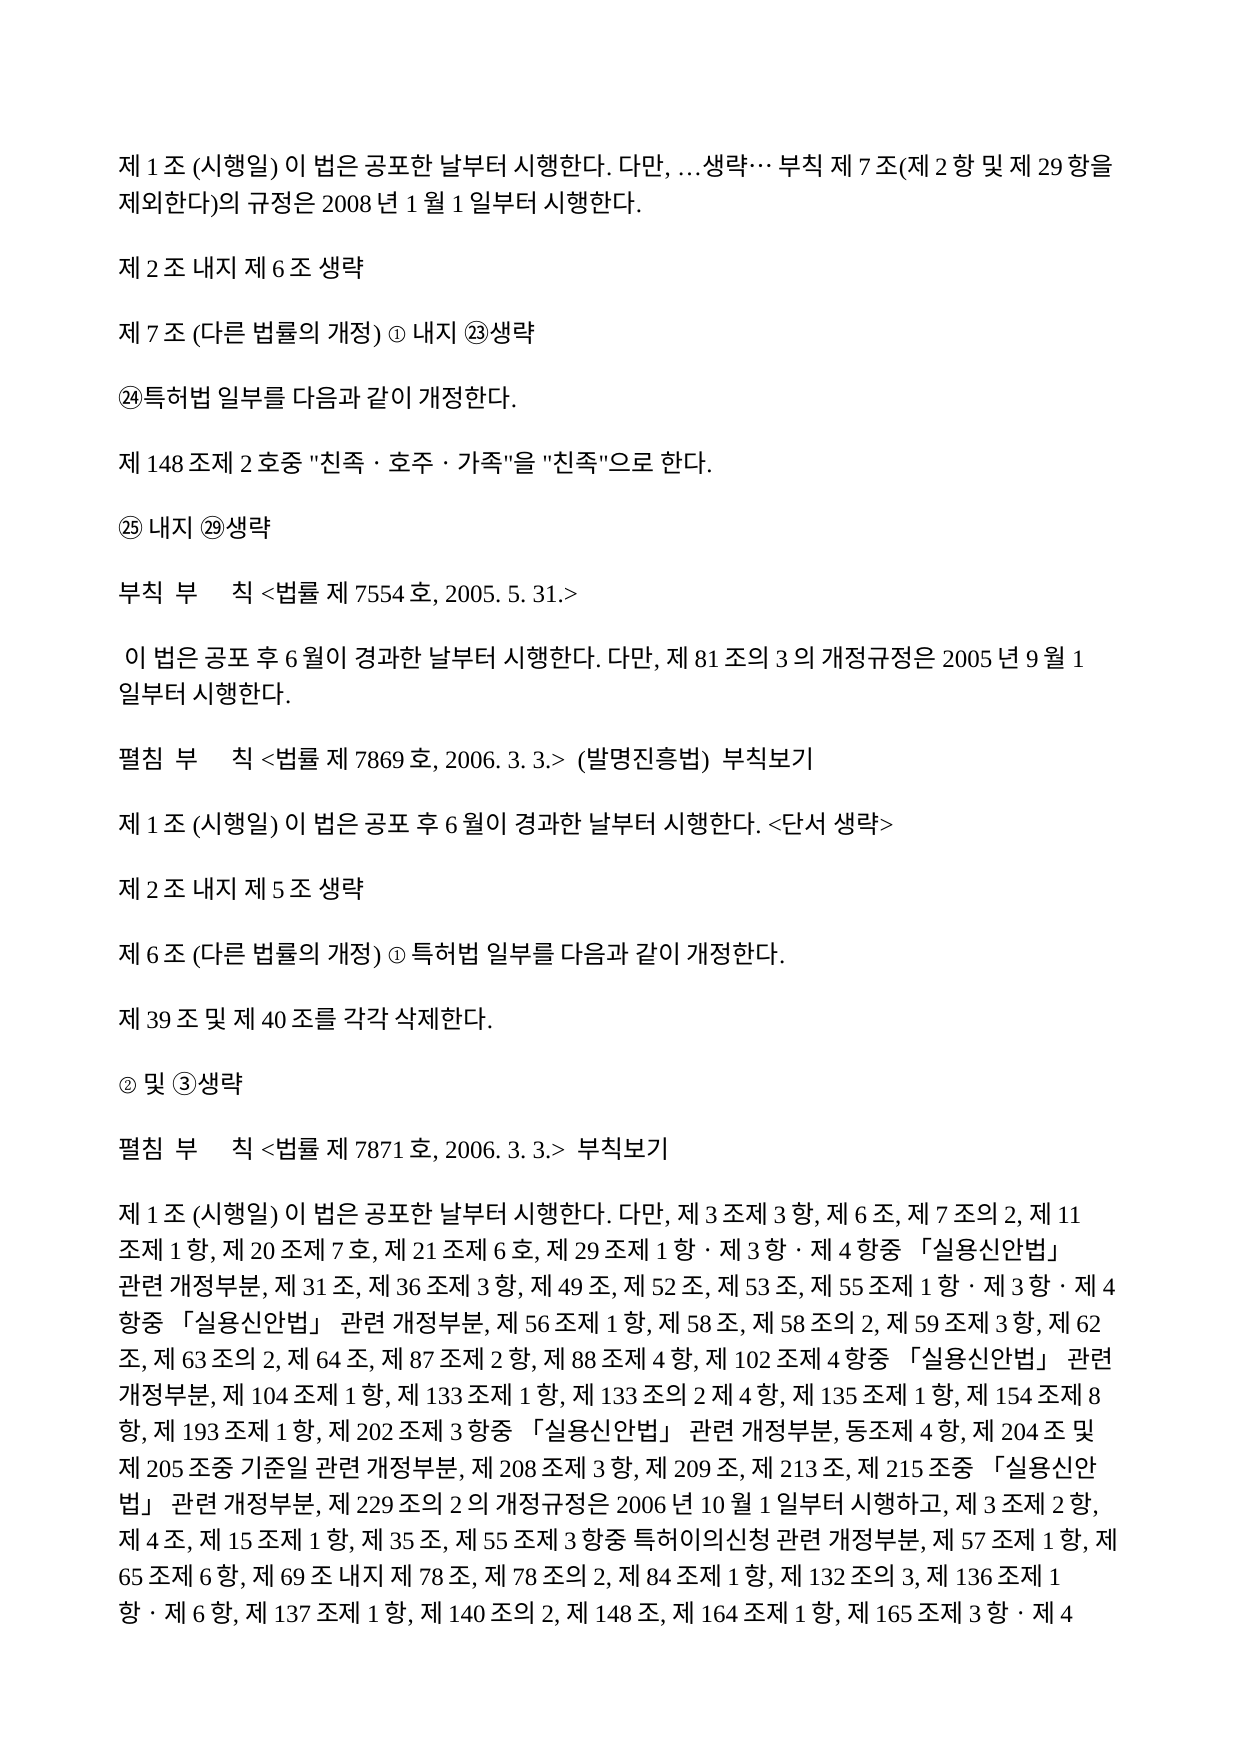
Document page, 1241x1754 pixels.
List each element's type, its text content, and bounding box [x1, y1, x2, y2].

text ② 및 ③생략 [118, 1064, 1122, 1101]
text 제7조 (다른 법률의 개정) ① 내지 ㉓생략 [118, 313, 1122, 349]
text 제2조 내지 제5조 생략 [118, 869, 1122, 906]
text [118, 1194, 1122, 1629]
text 이 법은 공포 후 6월이 경과한 날부터 시행한다. 다만, 제81조의3의 개정규정은 2005년 9월 1일부터 시행한다. [118, 638, 1122, 711]
text 펼침 부 칙 <법률 제7871호, 2006. 3. 3.> 부칙보기 [118, 1129, 1122, 1166]
text 제148조제2호중 "친족ㆍ호주ㆍ가족"을 "친족"으로 한다. [118, 443, 1122, 479]
text 제1조 (시행일) 이 법은 공포한 날부터 시행한다. 다만, …생략… 부칙 제7조(제2항 및 제29항을 제외한다)의 규정은 2008년 1월 1일부터 시행한다. [118, 147, 1122, 219]
text 펼침 부 칙 <법률 제7869호, 2006. 3. 3.> (발명진흥법) 부칙보기 [118, 739, 1122, 776]
text ㉕ 내지 ㉙생략 [118, 508, 1122, 544]
text ㉔특허법 일부를 다음과 같이 개정한다. [118, 378, 1122, 414]
text 제2조 내지 제6조 생략 [118, 248, 1122, 284]
text 제6조 (다른 법률의 개정) ①특허법 일부를 다음과 같이 개정한다. [118, 934, 1122, 971]
text 제39조 및 제40조를 각각 삭제한다. [118, 999, 1122, 1036]
text 부칙 부 칙 <법률 제7554호, 2005. 5. 31.> [118, 573, 1122, 609]
text 제1조 (시행일) 이 법은 공포 후 6월이 경과한 날부터 시행한다. <단서 생략> [118, 804, 1122, 841]
